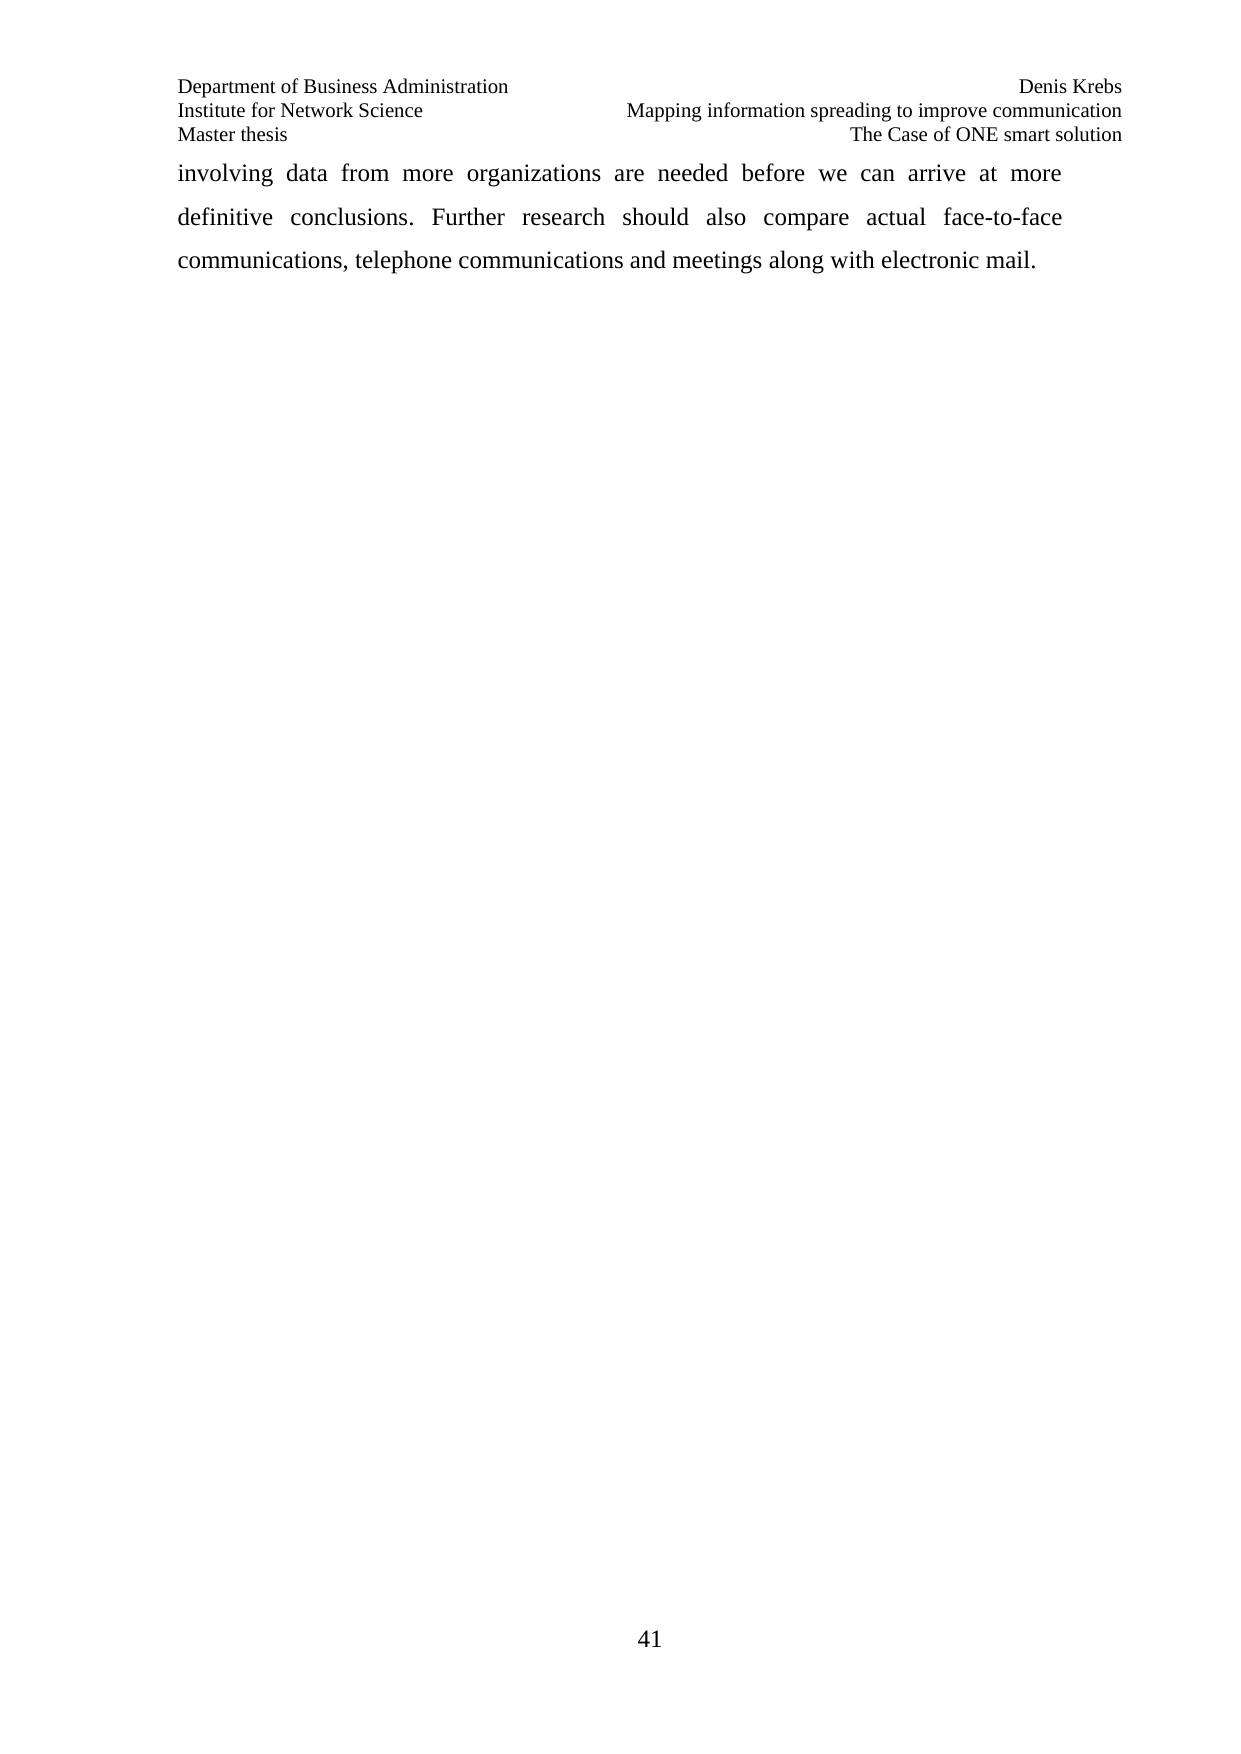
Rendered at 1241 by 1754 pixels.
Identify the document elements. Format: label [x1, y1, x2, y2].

text [177, 158, 1063, 273]
